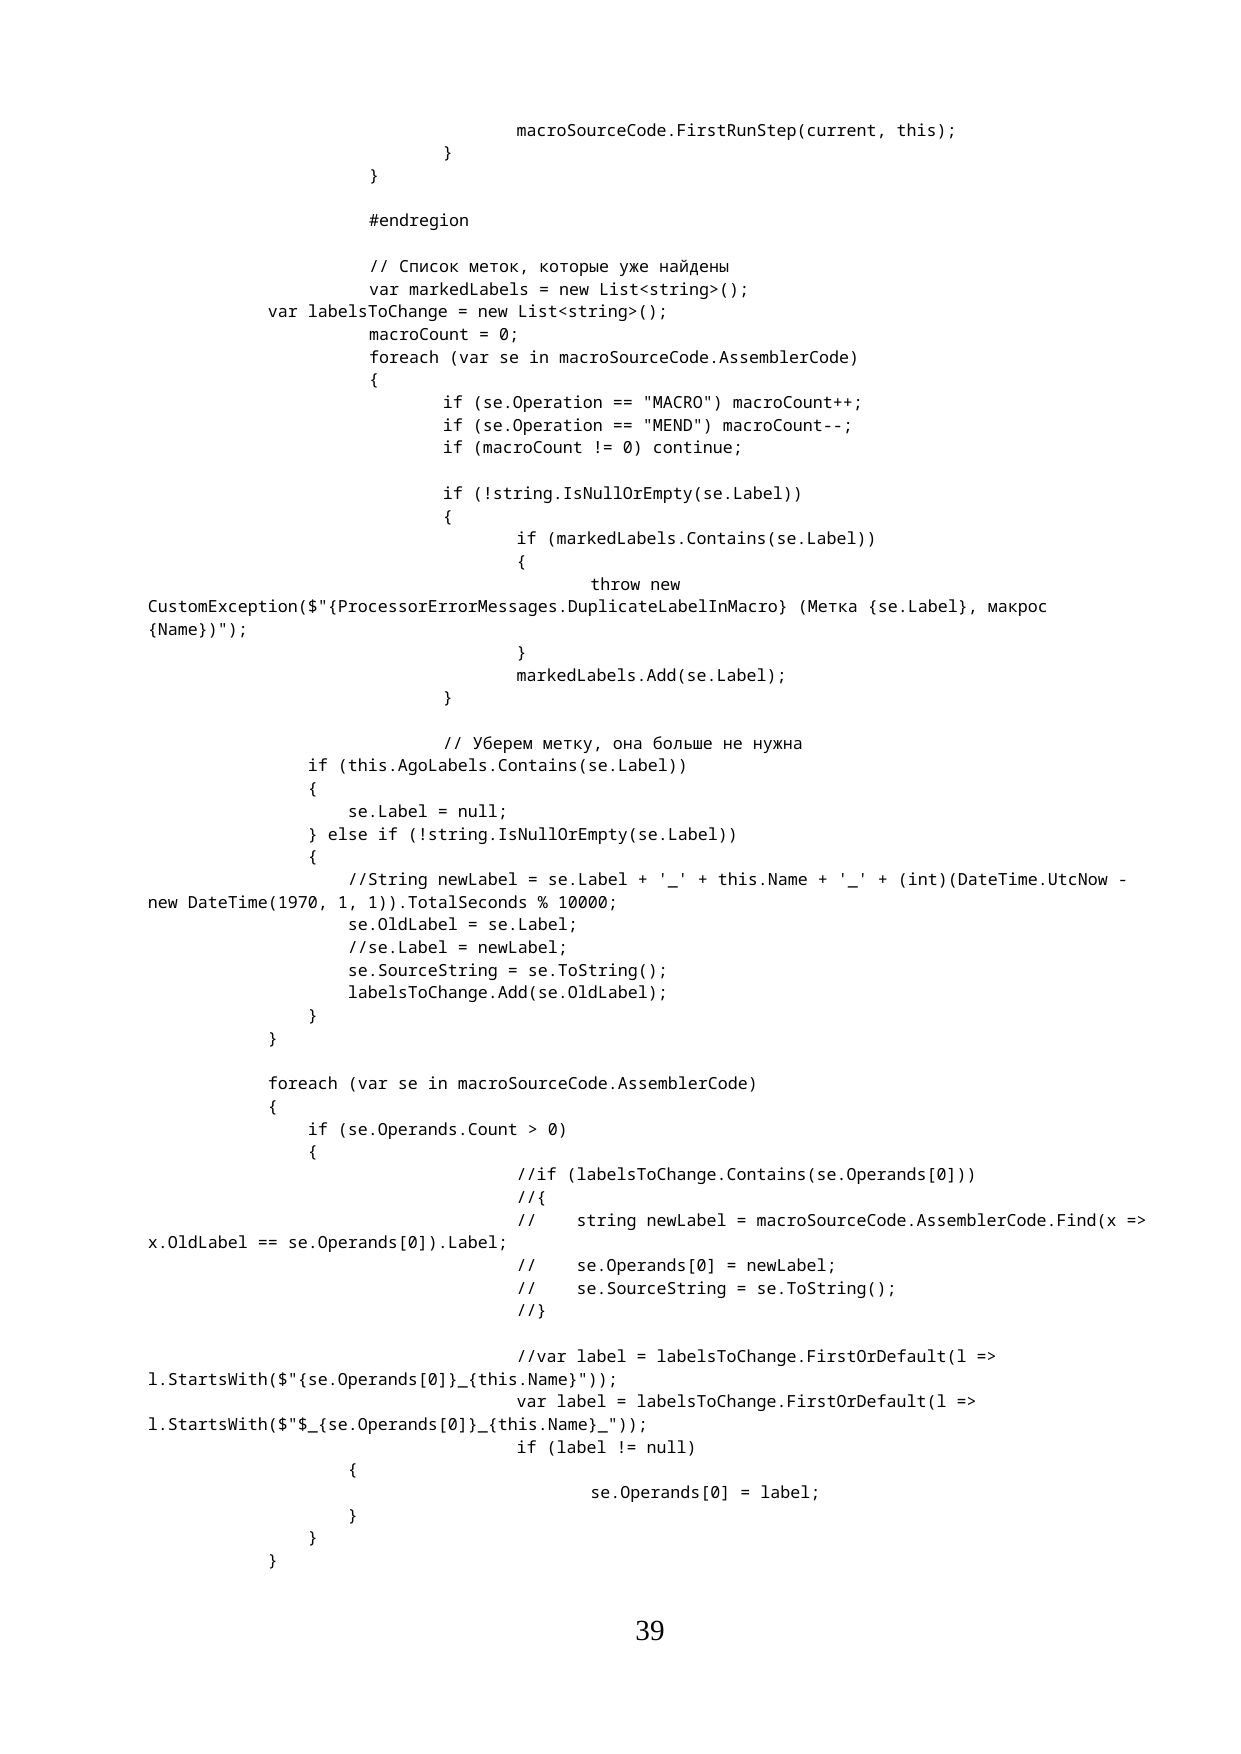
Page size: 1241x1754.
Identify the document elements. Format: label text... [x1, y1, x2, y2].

text //{ [148, 1185, 1152, 1208]
text se.OldLabel = se.Label; [148, 913, 1152, 936]
text } [148, 640, 1152, 663]
text } [148, 686, 1152, 708]
text } else if (!string.IsNullOrEmpty(se.Label)) [148, 822, 1152, 845]
text if (this.AgoLabels.Contains(se.Label)) [148, 754, 1152, 777]
text } [148, 1503, 1152, 1526]
text foreach (var se in macroSourceCode.AssemblerCode) [148, 1072, 1152, 1094]
text { [148, 845, 1152, 867]
text #endregion [148, 209, 1152, 232]
text macroCount = 0; [148, 322, 1152, 345]
text } [148, 1526, 1152, 1549]
text } [148, 1549, 1152, 1571]
text //if (labelsToChange.Contains(se.Operands[0])) [148, 1163, 1152, 1185]
text if (se.Operation == "MEND") macroCount--; [148, 413, 1152, 436]
text { [148, 1094, 1152, 1117]
text se.Label = null; [148, 799, 1152, 822]
text // se.SourceString = se.ToString(); [148, 1276, 1152, 1299]
text } [148, 141, 1152, 163]
text } [148, 163, 1152, 186]
text labelsToChange.Add(se.OldLabel); [148, 981, 1152, 1004]
text if (label != null) [148, 1435, 1152, 1458]
text // Список меток, которые уже найдены [148, 254, 1152, 277]
text } [148, 1026, 1152, 1049]
text { [148, 1458, 1152, 1481]
text //var label = labelsToChange.FirstOrDefault(l => l.StartsWith($"{se.Operands[0]}_{this.Name}")); [148, 1344, 1152, 1390]
text // string newLabel = macroSourceCode.AssemblerCode.Find(x => x.OldLabel == se.Operands[0]).Label; [148, 1208, 1152, 1253]
text // Уберем метку, она больше не нужна [148, 731, 1152, 754]
text var markedLabels = new List<string>(); [148, 277, 1152, 300]
text var labelsToChange = new List<string>(); [148, 300, 1152, 322]
text if (markedLabels.Contains(se.Label)) [148, 527, 1152, 549]
text if (se.Operation == "MACRO") macroCount++; [148, 391, 1152, 413]
text if (!string.IsNullOrEmpty(se.Label)) [148, 481, 1152, 504]
text se.Operands[0] = label; [148, 1481, 1152, 1503]
text { [148, 368, 1152, 391]
text { [148, 504, 1152, 527]
text { [148, 1140, 1152, 1163]
text //se.Label = newLabel; [148, 936, 1152, 958]
text se.SourceString = se.ToString(); [148, 958, 1152, 981]
text //String newLabel = se.Label + '_' + this.Name + '_' + (int)(DateTime.UtcNow - new DateTime(1970, 1, 1)).TotalSeconds % 10000; [148, 867, 1152, 913]
text } [148, 1004, 1152, 1026]
text var label = labelsToChange.FirstOrDefault(l => l.StartsWith($"$_{se.Operands[0]}_{this.Name}_")); [148, 1390, 1152, 1435]
text foreach (var se in macroSourceCode.AssemblerCode) [148, 345, 1152, 368]
text { [148, 549, 1152, 572]
text markedLabels.Add(se.Label); [148, 663, 1152, 686]
text throw new CustomException($"{ProcessorErrorMessages.DuplicateLabelInMacro} (Метка {se.Label}, макрос {Name})"); [148, 572, 1152, 640]
text { [148, 777, 1152, 799]
text if (macroCount != 0) continue; [148, 436, 1152, 459]
text macroSourceCode.FirstRunStep(current, this); [148, 118, 1152, 141]
text if (se.Operands.Count > 0) [148, 1117, 1152, 1140]
text //} [148, 1299, 1152, 1322]
text // se.Operands[0] = newLabel; [148, 1253, 1152, 1276]
